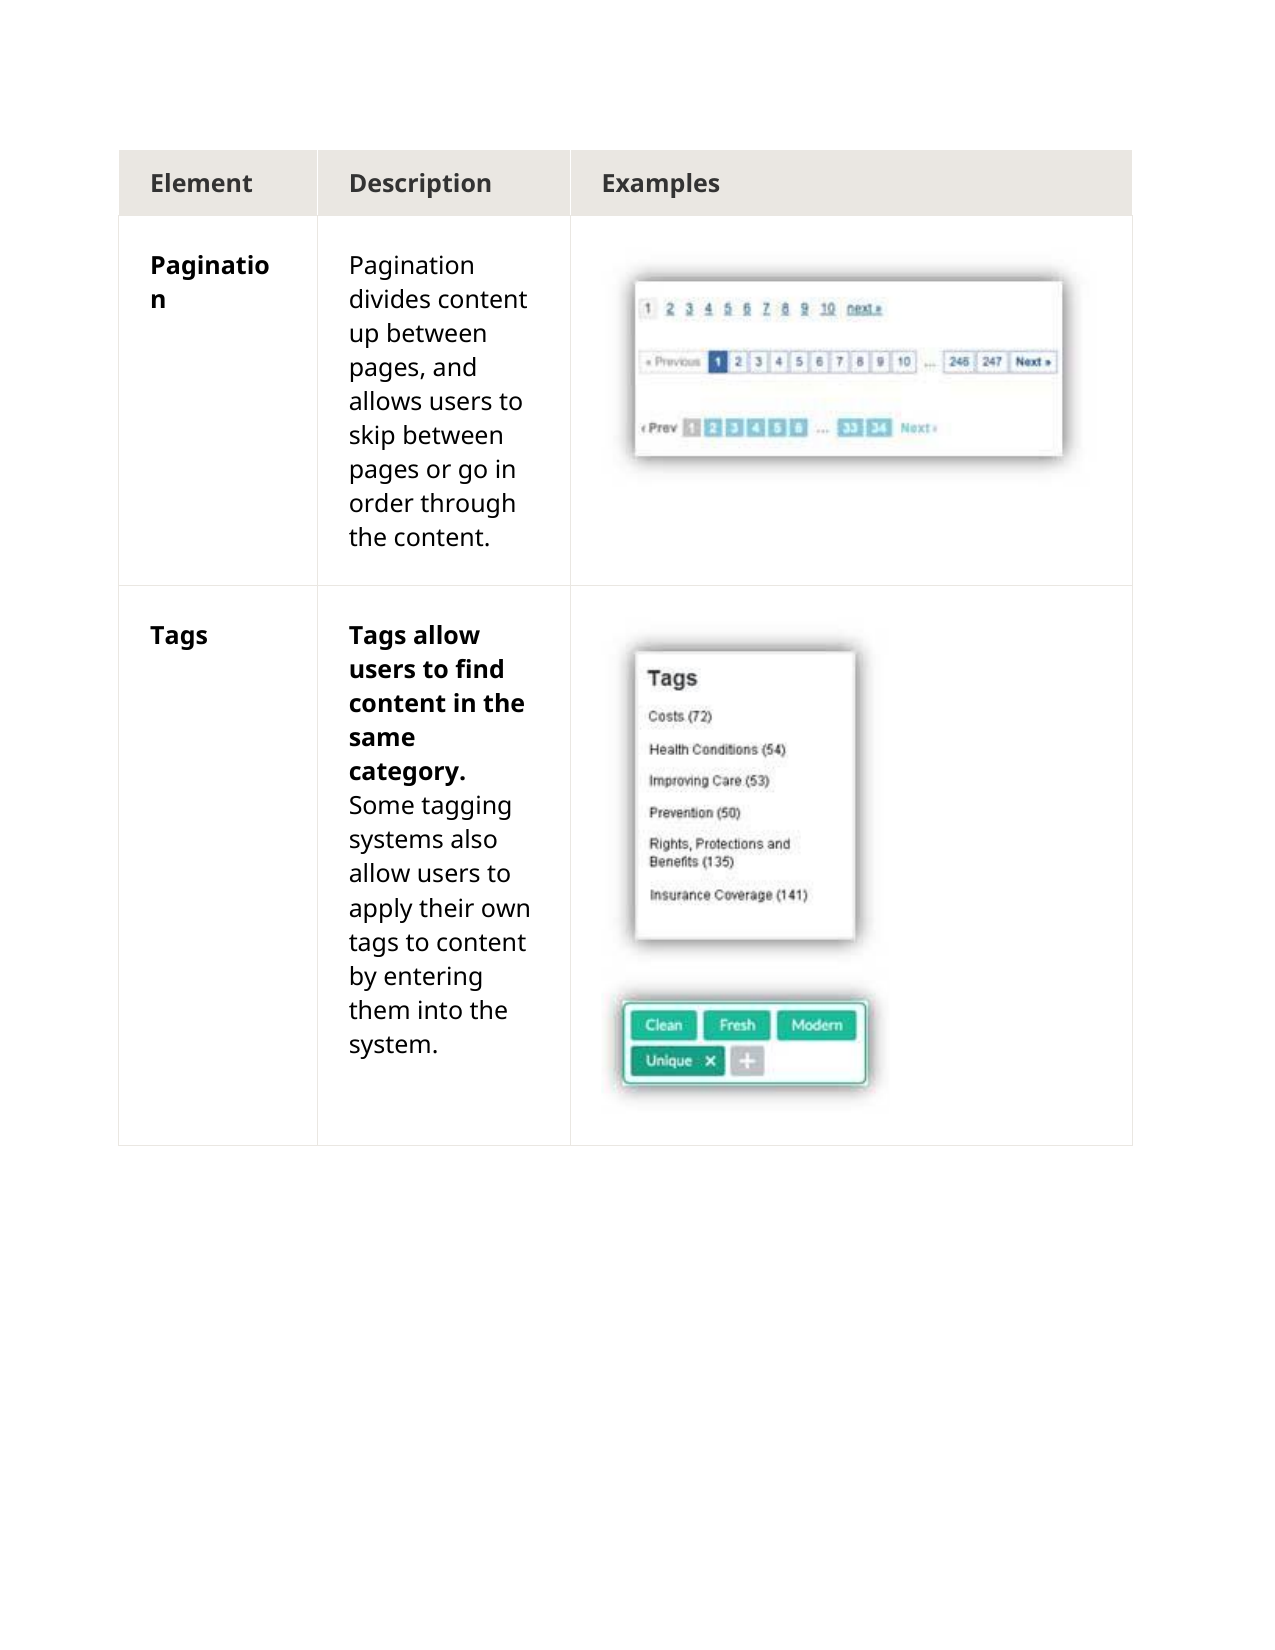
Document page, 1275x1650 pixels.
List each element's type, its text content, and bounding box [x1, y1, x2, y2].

table_cell Pagination [119, 216, 317, 585]
table_cell [571, 216, 1132, 585]
picture [601, 247, 1097, 491]
table_cell [571, 586, 1132, 1144]
table_cell Tags [119, 586, 317, 1144]
picture [601, 617, 890, 1114]
table_header Examples [571, 150, 1132, 215]
table_cell Tags allow users to find content in the same category. Some tagging systems also allow users to apply their own tags to content by entering them into the system. [318, 586, 570, 1144]
table_header Element [119, 150, 317, 215]
table_header Description [318, 150, 570, 215]
table_cell Pagination divides content up between pages, and allows users to skip between pages or go in order through the content. [318, 216, 570, 585]
